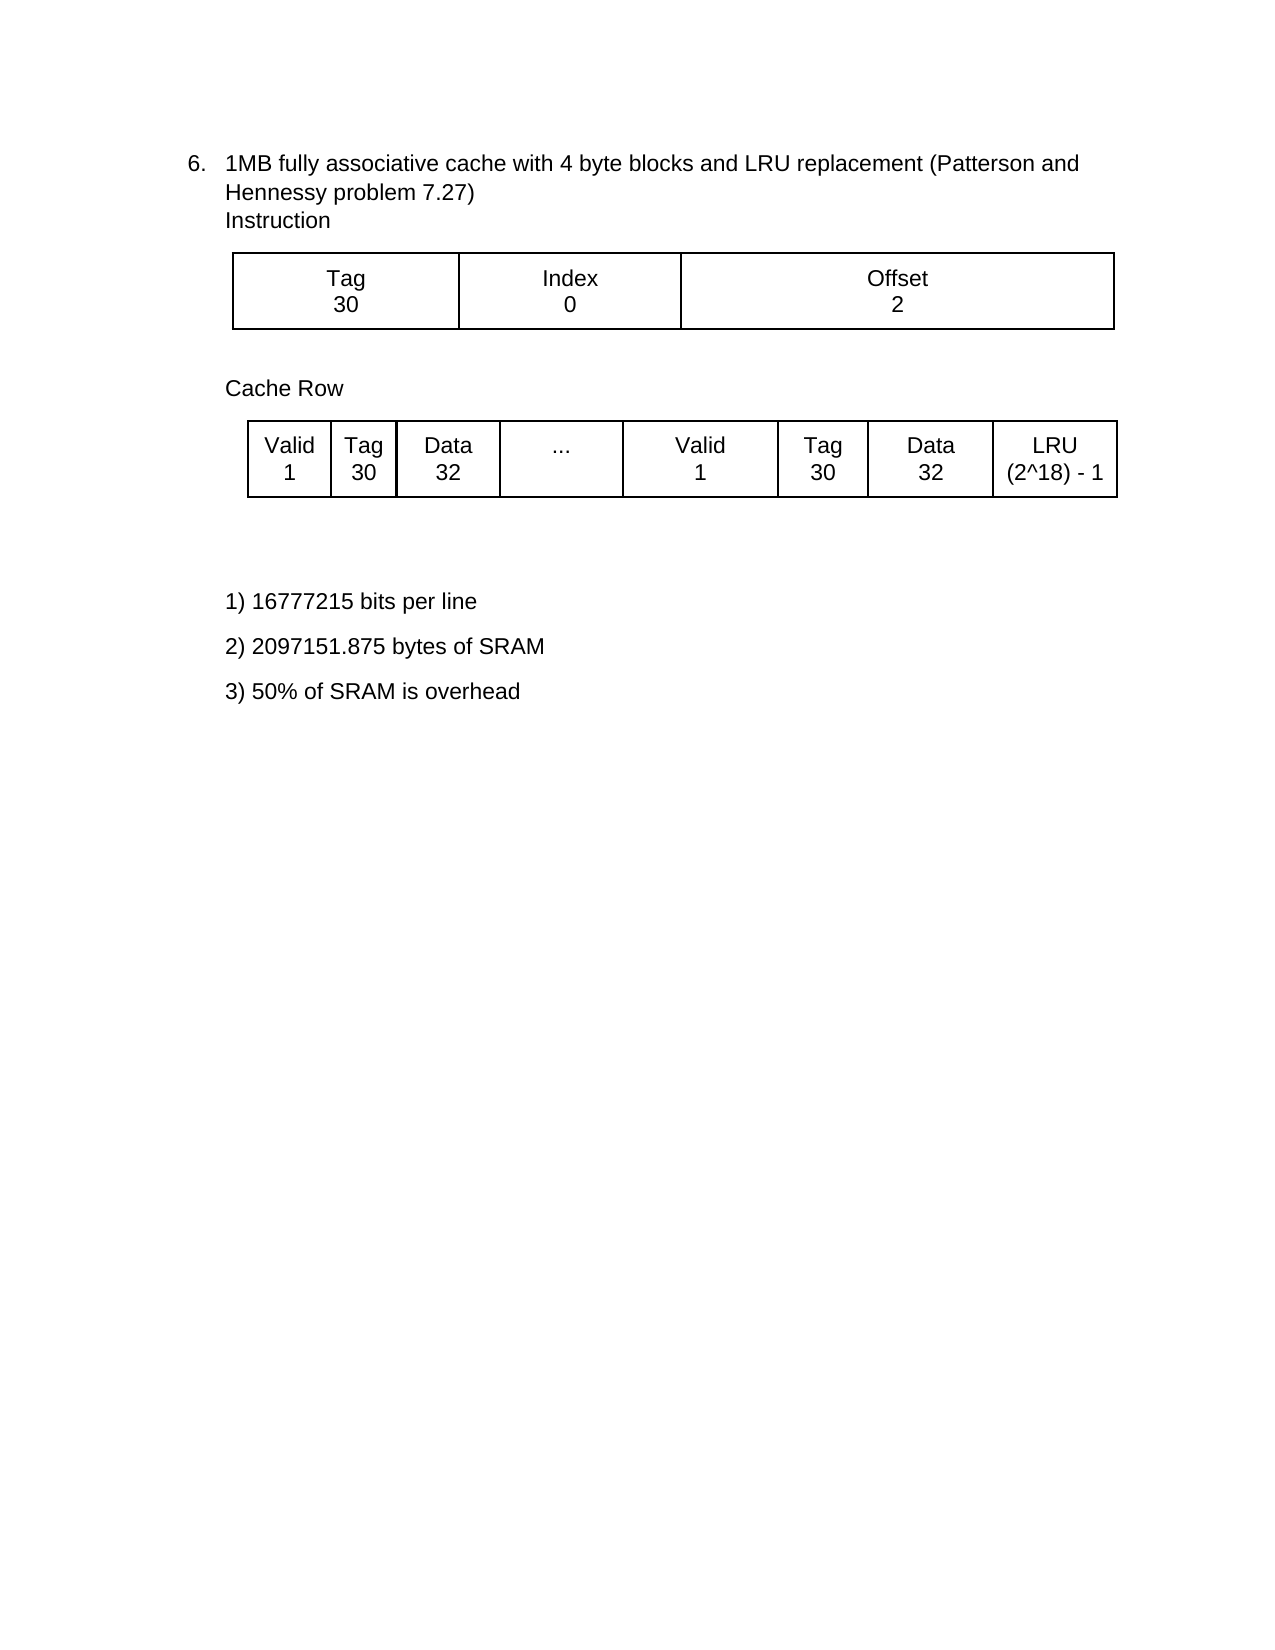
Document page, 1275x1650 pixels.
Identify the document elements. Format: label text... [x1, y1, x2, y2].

table_header Tag 30 [779, 422, 867, 496]
text 1) 16777215 bits per line [150, 588, 1125, 614]
table_header Index 0 [460, 254, 680, 328]
list 1MB fully associative cache with 4 byte blocks and LRU replacement (Patterson and Hennessy problem 7.27) [187, 150, 1125, 205]
table_header LRU (2^18) - 1 [994, 422, 1116, 496]
table_header Offset 2 [682, 254, 1113, 328]
table_header Data 32 [398, 422, 499, 496]
text Cache Row [150, 375, 1125, 401]
text 3) 50% of SRAM is overhead [150, 678, 1125, 704]
table_header Tag 30 [234, 254, 458, 328]
table_header Tag 30 [332, 422, 395, 496]
text 2) 2097151.875 bytes of SRAM [150, 633, 1125, 659]
text Instruction [150, 207, 1125, 233]
table_header ... [501, 422, 622, 496]
table_header Data 32 [869, 422, 992, 496]
table_header Valid 1 [249, 422, 330, 496]
table_header Valid 1 [624, 422, 777, 496]
